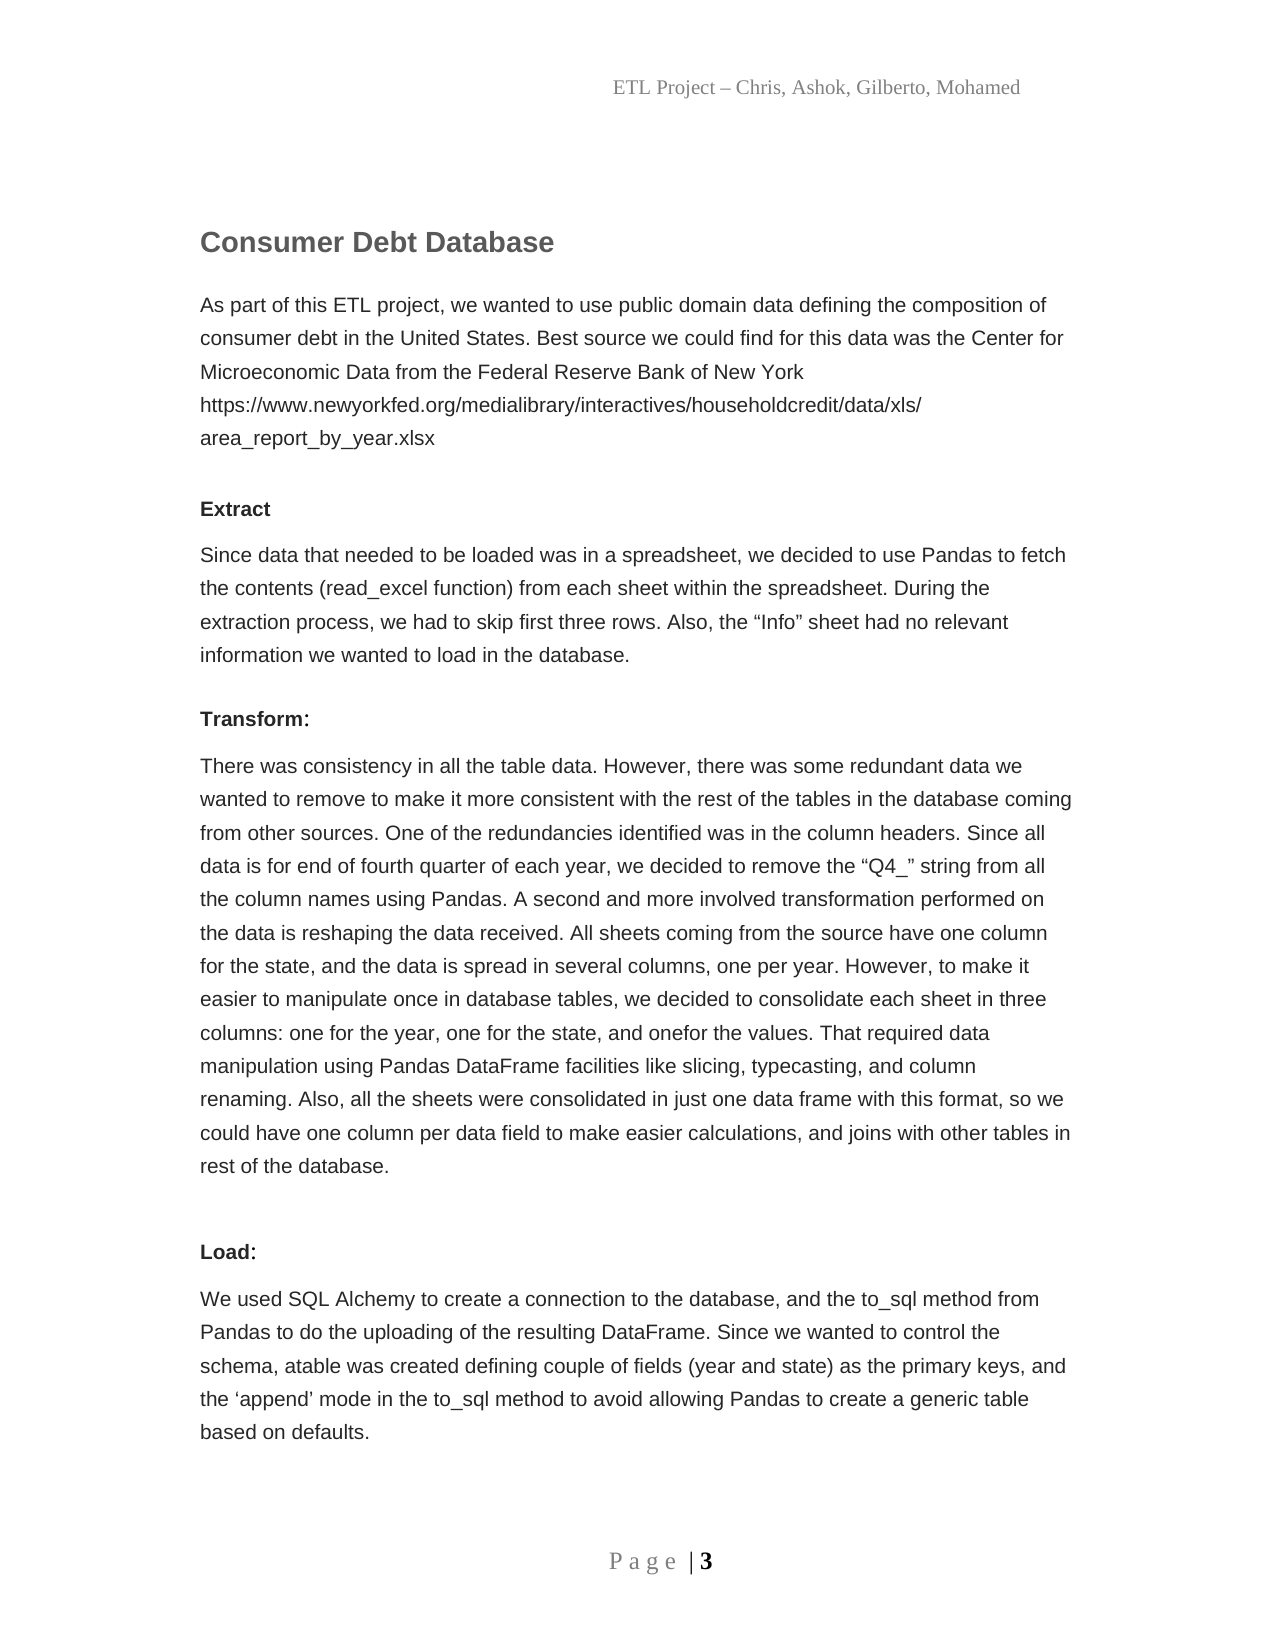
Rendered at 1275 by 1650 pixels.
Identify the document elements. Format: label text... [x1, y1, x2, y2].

text Load: [200, 1236, 1075, 1265]
text Since data that needed to be loaded was in a spreadsheet, we decided to use Pandas to fetch the contents (read_excel function) from each sheet within the spreadsheet. During the extraction process, we had to skip first three rows. Also, the “Info” sheet had no relevant information we wanted to load in the database. [200, 533, 1075, 667]
text We used SQL Alchemy to create a connection to the database, and the to_sql method from Pandas to do the uploading of the resulting DataFrame. Since we wanted to control the schema, atable was created defining couple of fields (year and state) as the primary keys, and the ‘append’ mode in the to_sql method to avoid allowing Pandas to create a generic table based on defaults. [200, 1277, 1075, 1444]
subtitle Consumer Debt Database [200, 225, 1075, 258]
text As part of this ETL project, we wanted to use public domain data defining the composition of consumer debt in the United States. Best source we could find for this data was the Center for Microeconomic Data from the Federal Reserve Bank of New York https://www.newyorkfed.org/medialibrary/interactives/householdcredit/data/xls/area_report_by_year.xlsx [200, 283, 1075, 450]
text Transform: [200, 703, 1075, 732]
text Extract [200, 488, 1075, 521]
text There was consistency in all the table data. However, there was some redundant data we wanted to remove to make it more consistent with the rest of the tables in the database coming from other sources. One of the redundancies identified was in the column headers. Since all data is for end of fourth quarter of each year, we decided to remove the “Q4_” string from all the column names using Pandas. A second and more involved transformation performed on the data is reshaping the data received. All sheets coming from the source have one column for the state, and the data is spread in several columns, one per year. However, to make it easier to manipulate once in database tables, we decided to consolidate each sheet in three columns: one for the year, one for the state, and onefor the values. That required data manipulation using Pandas DataFrame facilities like slicing, typecasting, and column renaming. Also, all the sheets were consolidated in just one data frame with this format, so we could have one column per data field to make easier calculations, and joins with other tables in rest of the database. [200, 744, 1075, 1178]
